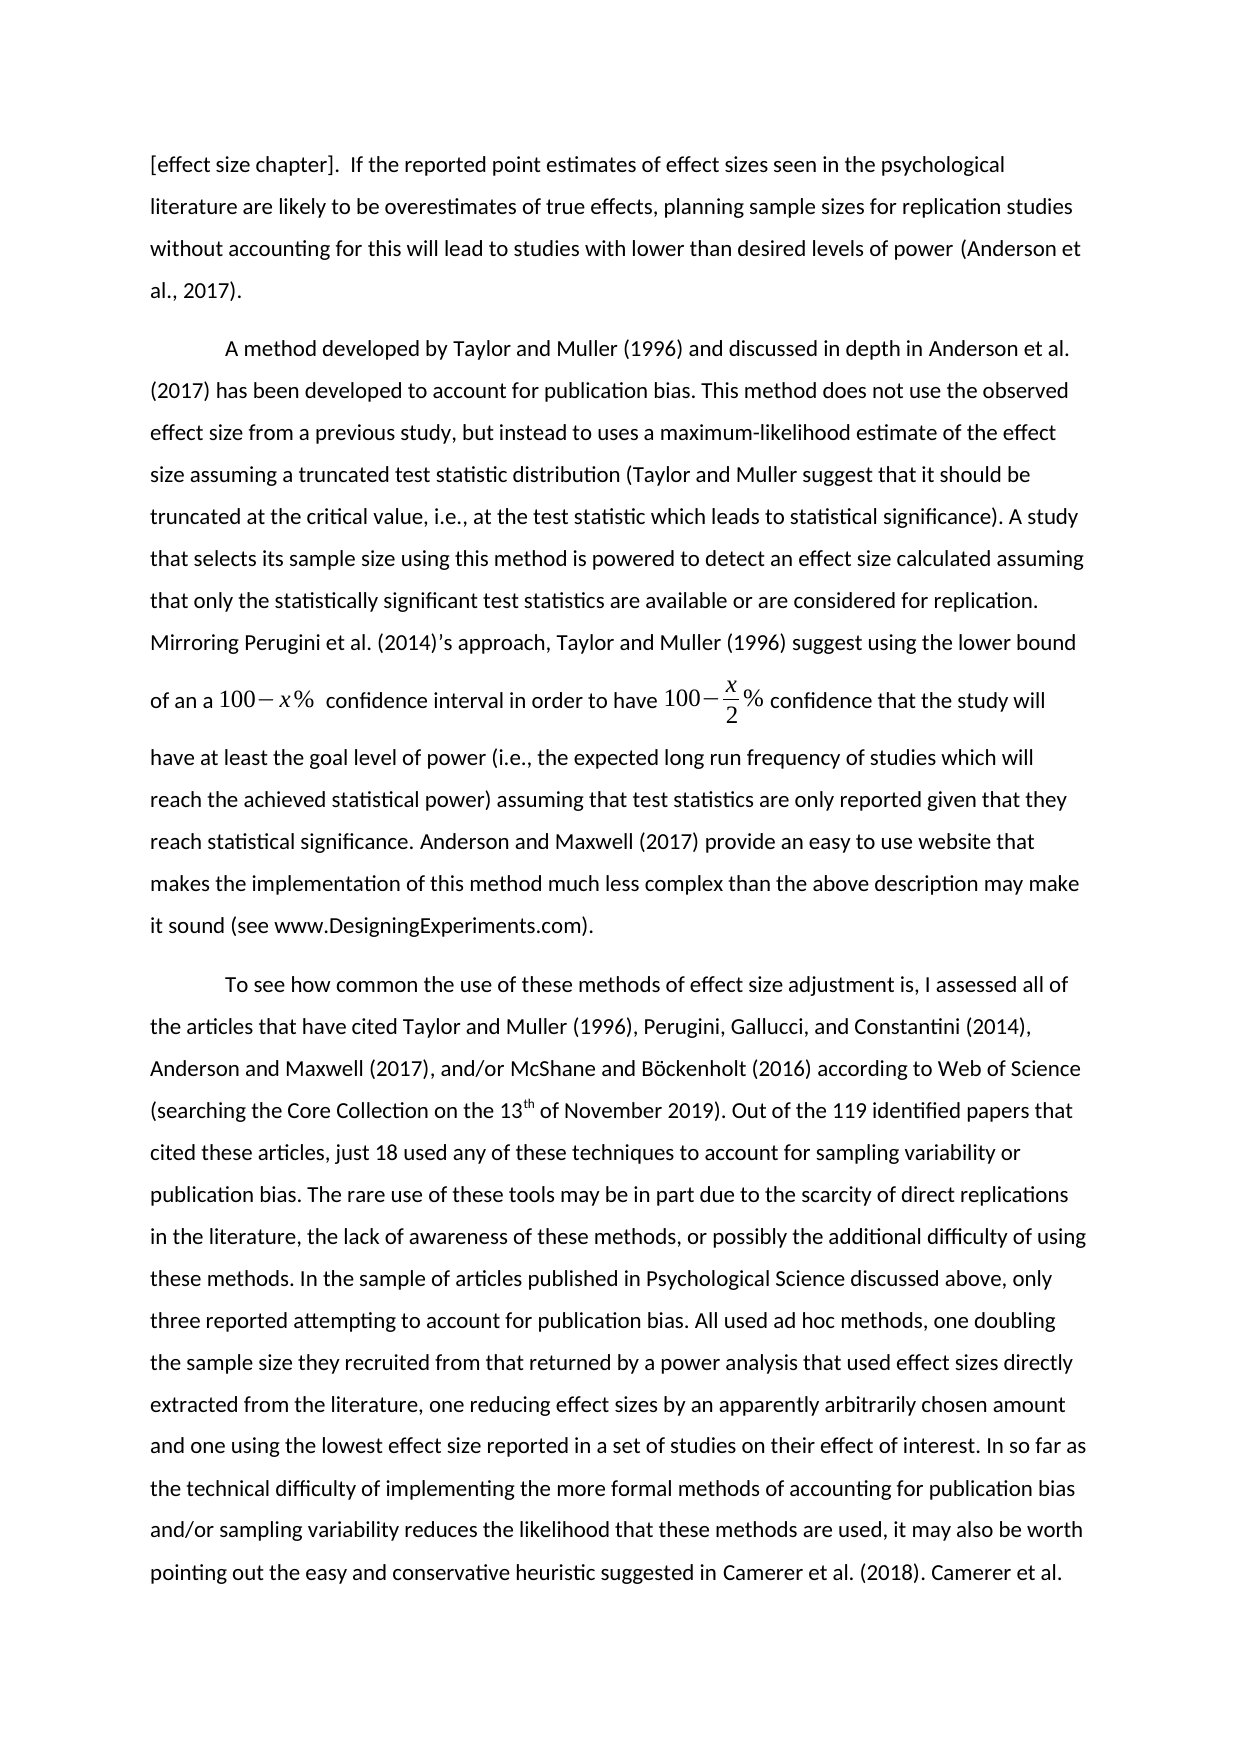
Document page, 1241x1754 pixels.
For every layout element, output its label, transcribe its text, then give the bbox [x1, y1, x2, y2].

text A method developed by Taylor and Muller (1996) and discussed in depth in Anderson et al. (2017) has been developed to account for publication bias. This method does not use the observed effect size from a previous study, but instead to uses a maximum-likelihood estimate of the effect size assuming a truncated test statistic distribution (Taylor and Muller suggest that it should be truncated at the critical value, i.e., at the test statistic which leads to statistical significance). A study that selects its sample size using this method is powered to detect an effect size calculated assuming that only the statistically significant test statistics are available or are considered for replication. Mirroring Perugini et al. (2014)’s approach, Taylor and Muller (1996) suggest using the lower bound of an a confidence interval in order to have confidence that the study will have at least the goal level of power (i.e., the expected long run frequency of studies which will reach the achieved statistical power) assuming that test statistics are only reported given that they reach statistical significance. Anderson and Maxwell (2017) provide an easy to use website that makes the implementation of this method much less complex than the above description may make it sound (see www.DesigningExperiments.com). [150, 334, 1090, 939]
